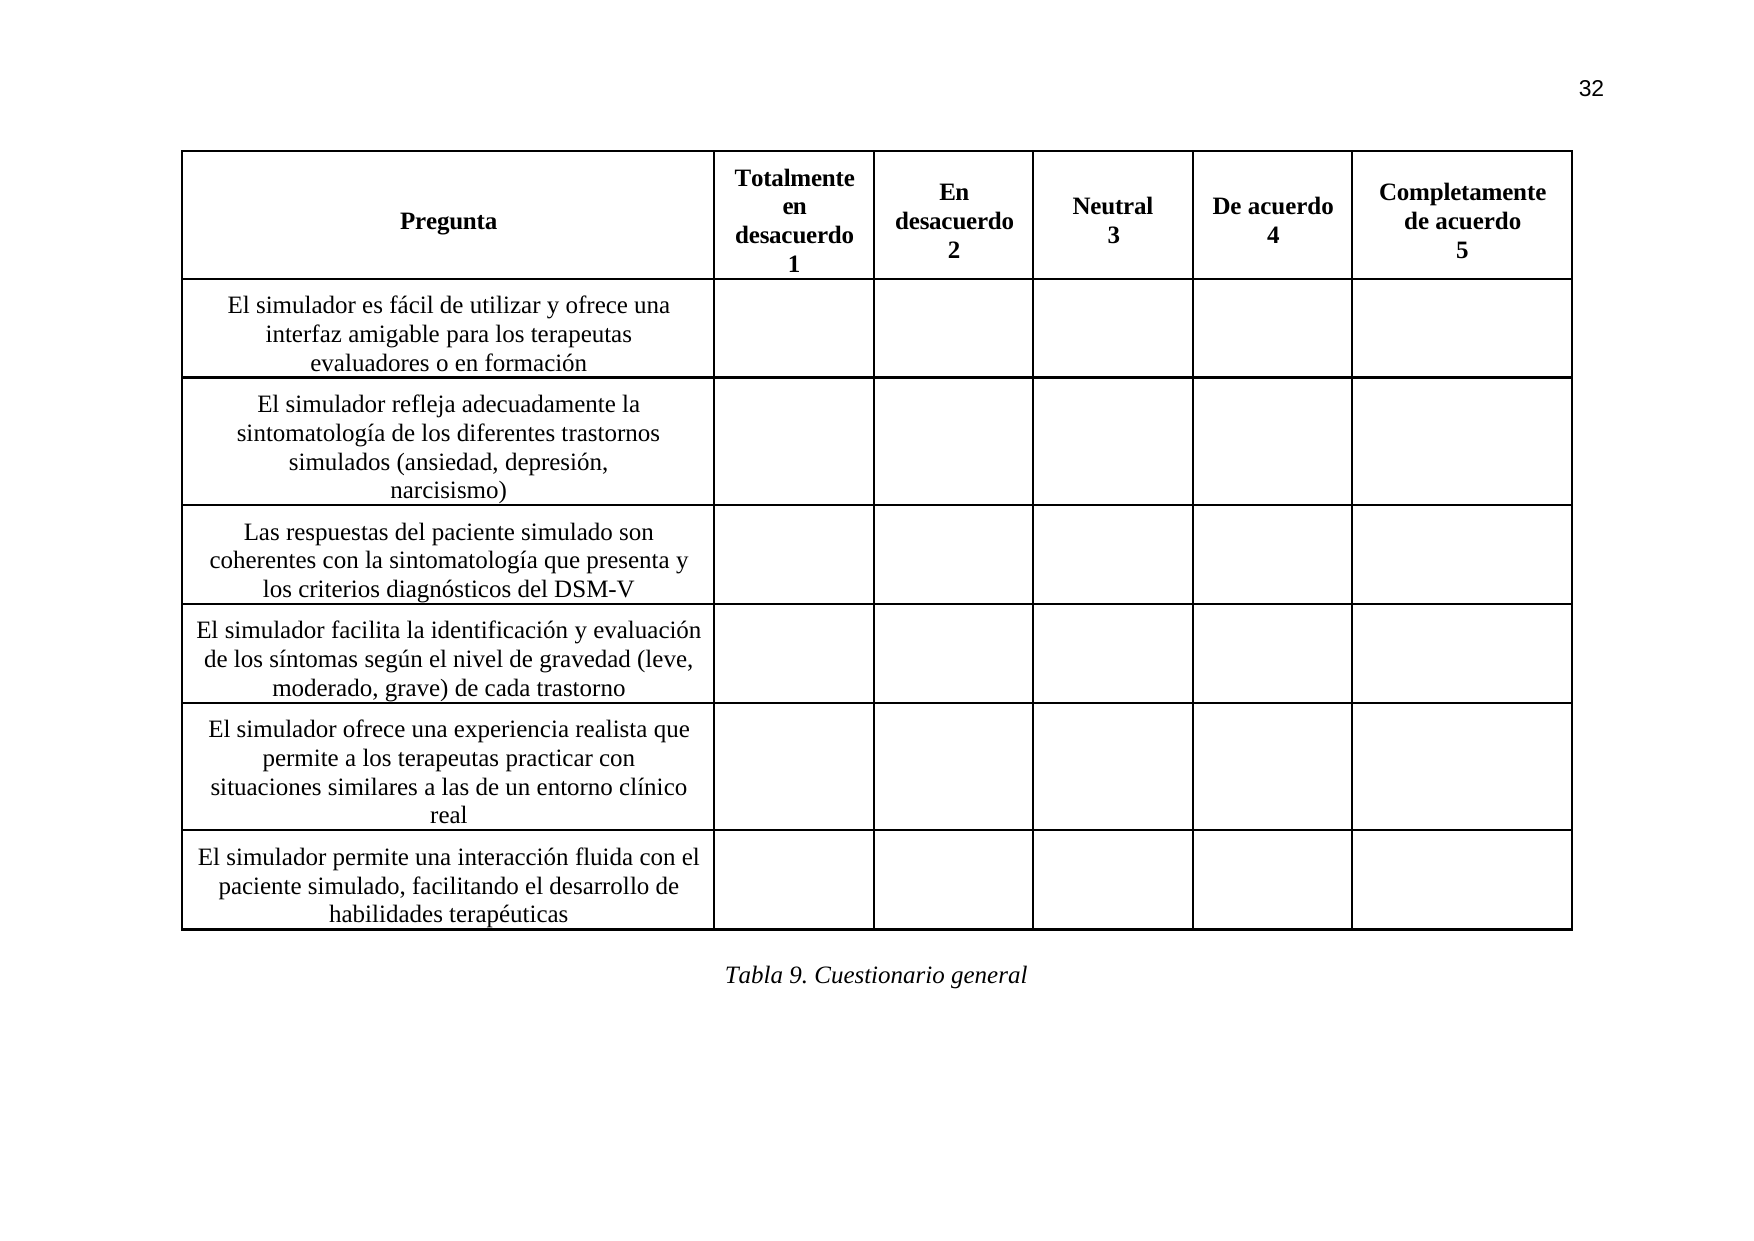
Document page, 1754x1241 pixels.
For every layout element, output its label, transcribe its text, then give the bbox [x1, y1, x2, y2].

table_cell [1034, 704, 1192, 829]
table_cell [715, 506, 873, 603]
table_cell El simulador facilita la identificación y evaluación de los síntomas según el nivel de gravedad (leve, moderado, grave) de cada trastorno [183, 605, 713, 702]
table_cell [1034, 379, 1192, 504]
table_cell [1353, 831, 1571, 928]
table_cell [1194, 605, 1351, 702]
table_cell [715, 605, 873, 702]
table_cell [875, 280, 1032, 376]
table_cell [875, 605, 1032, 702]
table_header Pregunta [183, 152, 713, 278]
table_cell [1353, 704, 1571, 829]
table_cell [875, 831, 1032, 928]
table_cell [1034, 605, 1192, 702]
table_cell El simulador permite una interacción fluida con el paciente simulado, facilitando el desarrollo de habilidades terapéuticas [183, 831, 713, 928]
table_cell El simulador refleja adecuadamente la sintomatología de los diferentes trastornos simulados (ansiedad, depresión, narcisismo) [183, 379, 713, 504]
table_cell [715, 831, 873, 928]
table_cell [1353, 280, 1571, 376]
table_cell [1034, 280, 1192, 376]
table_header Neutral 3 [1034, 152, 1192, 278]
table_cell [1194, 704, 1351, 829]
table_cell El simulador ofrece una experiencia realista que permite a los terapeutas practicar con situaciones similares a las de un entorno clínico real [183, 704, 713, 829]
table_cell [1034, 831, 1192, 928]
table_cell [875, 506, 1032, 603]
table_cell [1194, 379, 1351, 504]
table_header En desacuerdo 2 [875, 152, 1032, 278]
table_cell [715, 704, 873, 829]
table_cell [1034, 506, 1192, 603]
table_header Totalmente en desacuerdo 1 [715, 152, 873, 278]
table_cell [875, 704, 1032, 829]
table_cell [1353, 605, 1571, 702]
text Tabla 9. Cuestionario general [150, 960, 1604, 989]
table_cell El simulador es fácil de utilizar y ofrece una interfaz amigable para los terapeutas evaluadores o en formación [183, 280, 713, 376]
table_cell [1353, 506, 1571, 603]
table_cell Las respuestas del paciente simulado son coherentes con la sintomatología que presenta y los criterios diagnósticos del DSM-V [183, 506, 713, 603]
table_cell [715, 379, 873, 504]
table_header Completamente de acuerdo 5 [1353, 152, 1571, 278]
table_header De acuerdo 4 [1194, 152, 1351, 278]
table_cell [1194, 831, 1351, 928]
table_cell [1194, 506, 1351, 603]
table_cell [1353, 379, 1571, 504]
table_cell [875, 379, 1032, 504]
table_cell [1194, 280, 1351, 376]
table_cell [715, 280, 873, 376]
